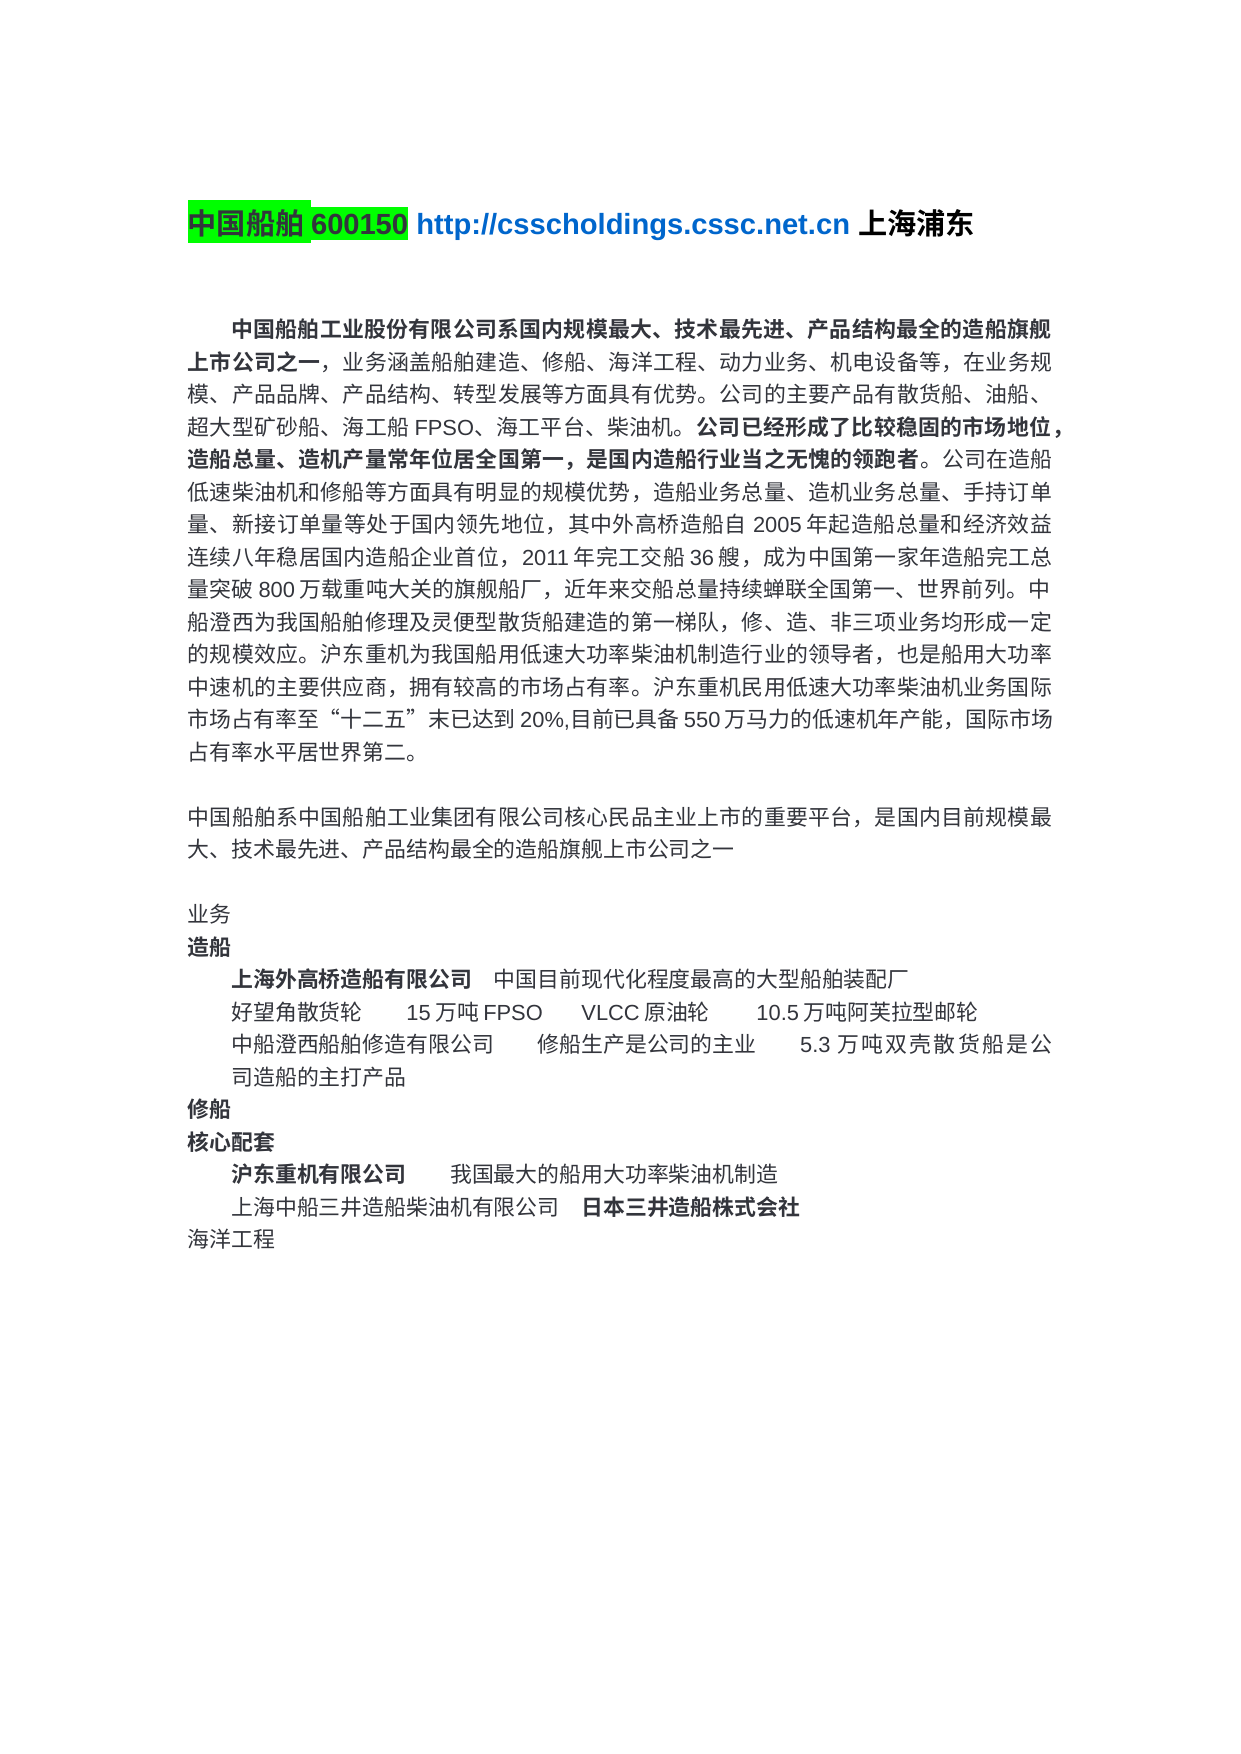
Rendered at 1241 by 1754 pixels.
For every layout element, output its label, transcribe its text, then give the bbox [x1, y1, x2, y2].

text 核心配套 [187, 1124, 1053, 1157]
text 沪东重机有限公司 我国最大的船用大功率柴油机制造 [187, 1157, 1053, 1189]
text 中船澄西船舶修造有限公司 修船生产是公司的主业 5.3万吨双壳散货船是公司造船的主打产品 [187, 1027, 1053, 1092]
text 上海中船三井造船柴油机有限公司 日本三井造船株式会社 [187, 1189, 1053, 1222]
text 中国船舶工业股份有限公司系国内规模最大、技术最先进、产品结构最全的造船旗舰上市公司之一，业务涵盖船舶建造、修船、海洋工程、动力业务、机电设备等，在业务规模、产品品牌、产品结构、转型发展等方面具有优势。公司的主要产品有散货船、油船、超大型矿砂船、海工船FPSO、海工平台、柴油机。公司已经形成了比较稳固的市场地位，造船总量、造机产量常年位居全国第一，是国内造船行业当之无愧的领跑者。公司在造船、低速柴油机和修船等方面具有明显的规模优势，造船业务总量、造机业务总量、手持订单量、新接订单量等处于国内领先地位，其中外高桥造船自2005年起造船总量和经济效益连续八年稳居国内造船企业首位，2011年完工交船36艘，成为中国第一家年造船完工总量突破800万载重吨大关的旗舰船厂，近年来交船总量持续蝉联全国第一、世界前列。中船澄西为我国船舶修理及灵便型散货船建造的第一梯队，修、造、非三项业务均形成一定的规模效应。沪东重机为我国船用低速大功率柴油机制造行业的领导者，也是船用大功率中速机的主要供应商，拥有较高的市场占有率。沪东重机民用低速大功率柴油机业务国际市场占有率至“十二五”末已达到20%,目前已具备550万马力的低速机年产能，国际市场占有率水平居世界第二。 [187, 312, 1053, 767]
text 上海外高桥造船有限公司 中国目前现代化程度最高的大型船舶装配厂 [187, 962, 1053, 994]
text 业务 [187, 897, 1053, 929]
text 海洋工程 [187, 1222, 1053, 1254]
text 造船 [187, 929, 1053, 962]
text 好望角散货轮 15万吨FPSO VLCC原油轮 10.5万吨阿芙拉型邮轮 [187, 994, 1053, 1027]
text 中国船舶系中国船舶工业集团有限公司核心民品主业上市的重要平台，是国内目前规模最大、技术最先进、产品结构最全的造船旗舰上市公司之一 [187, 799, 1053, 864]
subtitle 中国船舶 600150 http://csscholdings.cssc.net.cn 上海浦东 [187, 189, 1053, 254]
text 修船 [187, 1092, 1053, 1124]
